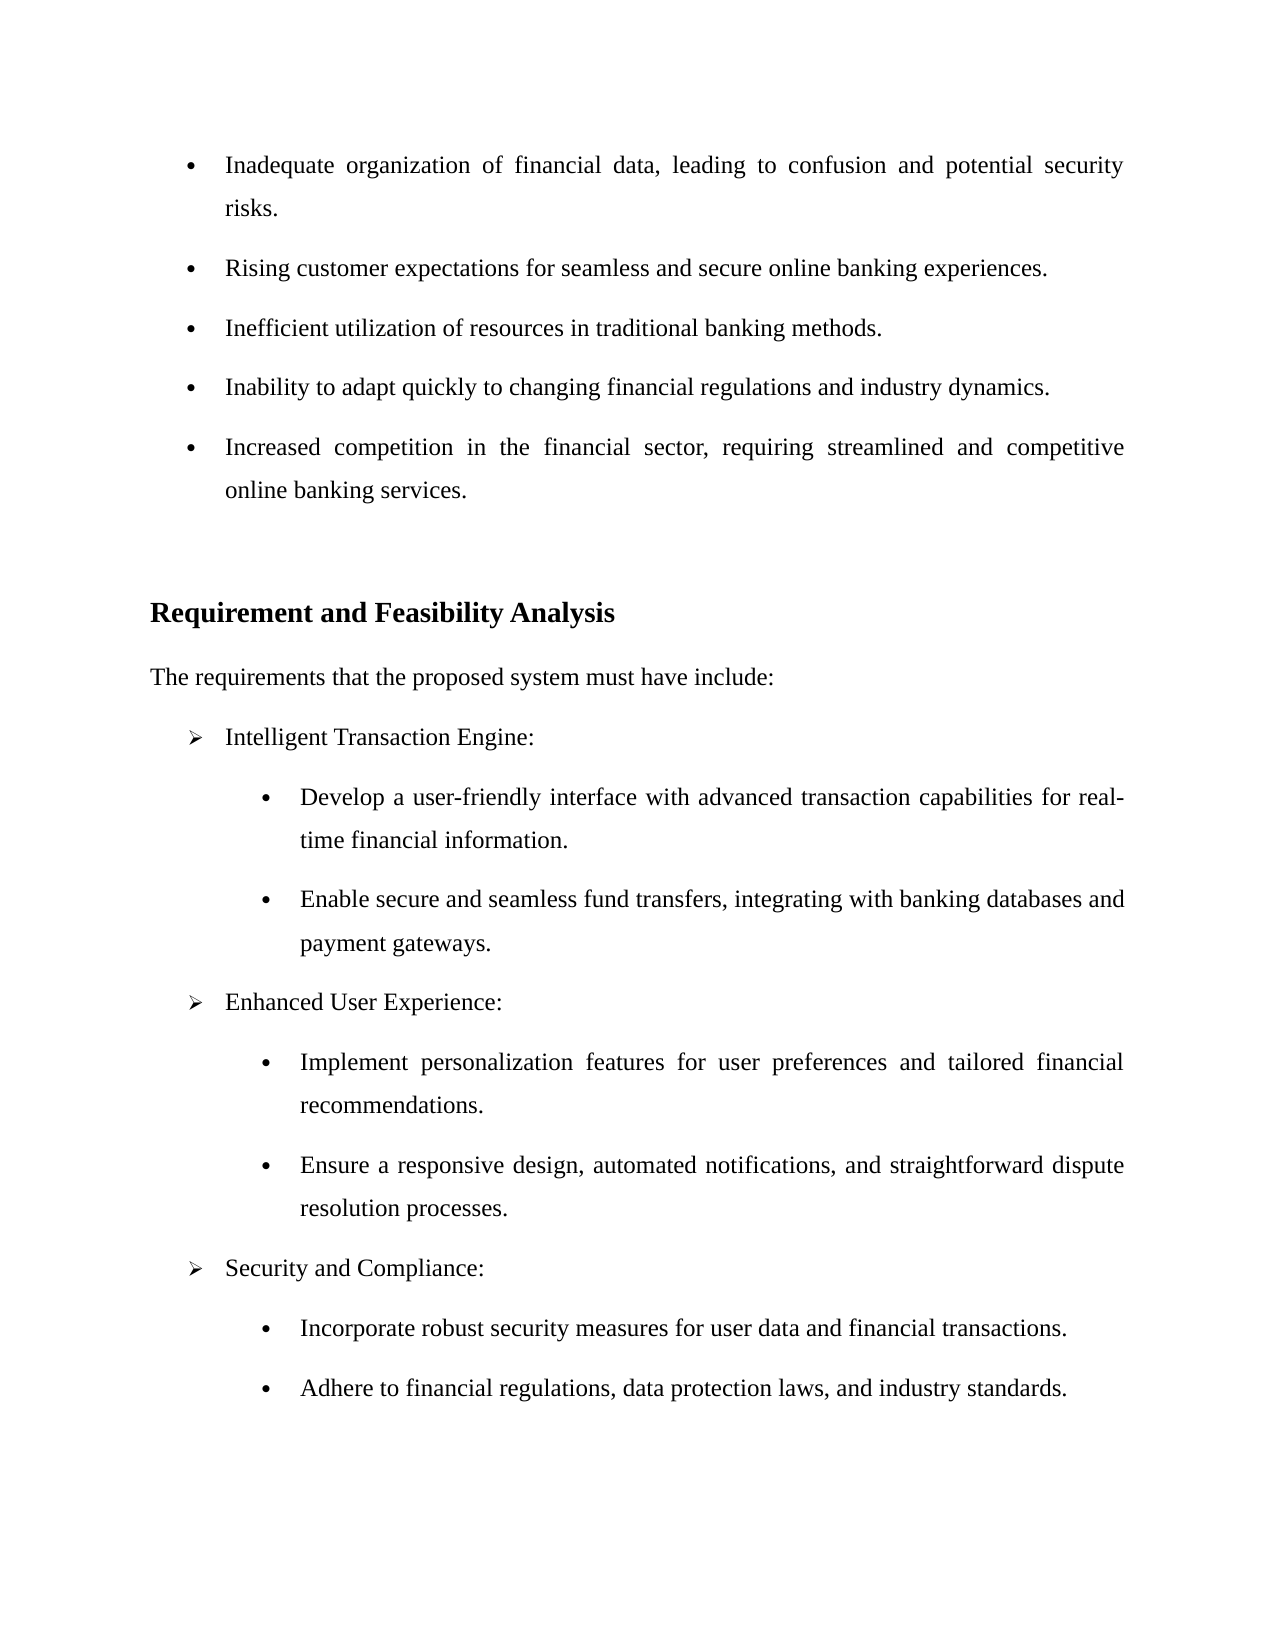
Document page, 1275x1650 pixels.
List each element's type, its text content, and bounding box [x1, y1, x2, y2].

list Inability to adapt quickly to changing financial regulations and industry dynamics. [187, 372, 1125, 401]
list Adhere to financial regulations, data protection laws, and industry standards. [262, 1373, 1125, 1401]
list Inadequate organization of financial data, leading to confusion and potential security risks. [187, 150, 1125, 222]
list Develop a user-friendly interface with advanced transaction capabilities for real-time financial information. [262, 782, 1125, 853]
list Increased competition in the financial sector, requiring streamlined and competitive online banking services. [187, 432, 1125, 504]
list Enhanced User Experience: [187, 987, 1125, 1016]
list Security and Compliance: [187, 1253, 1125, 1282]
list Incorporate robust security measures for user data and financial transactions. [262, 1313, 1125, 1342]
text Requirement and Feasibility Analysis [150, 595, 1125, 628]
list Enable secure and seamless fund transfers, integrating with banking databases and payment gateways. [262, 884, 1125, 956]
text The requirements that the proposed system must have include: [150, 662, 1125, 691]
list Ensure a responsive design, automated notifications, and straightforward dispute resolution processes. [262, 1150, 1125, 1222]
list Rising customer expectations for seamless and secure online banking experiences. [187, 253, 1125, 282]
list Implement personalization features for user preferences and tailored financial recommendations. [262, 1047, 1125, 1119]
list Inefficient utilization of resources in traditional banking methods. [187, 313, 1125, 341]
list Intelligent Transaction Engine: [187, 722, 1125, 751]
